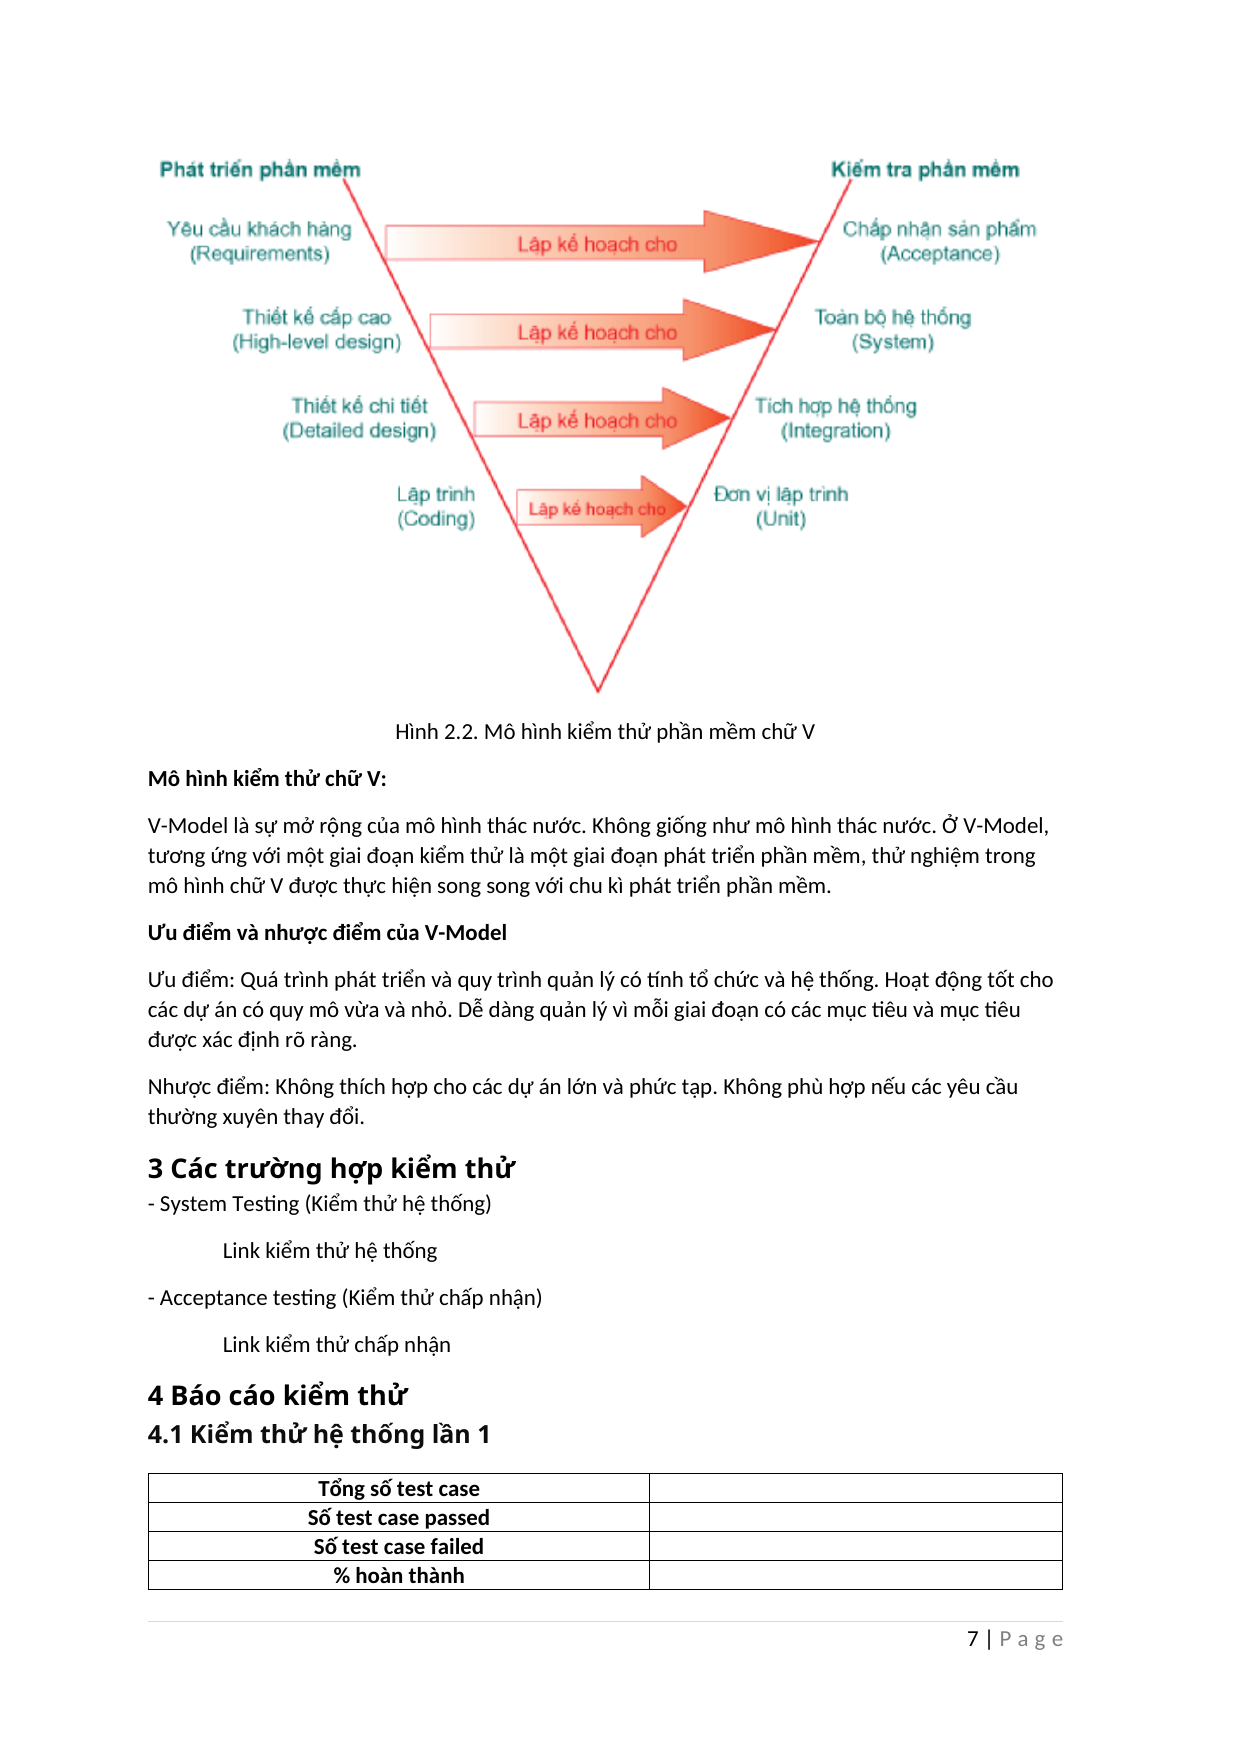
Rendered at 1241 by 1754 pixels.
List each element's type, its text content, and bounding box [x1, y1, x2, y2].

table_header [650, 1474, 1062, 1502]
text Mô hình kiểm thử chữ V: [148, 764, 1063, 792]
text V-Model là sự mở rộng của mô hình thác nước. Không giống như mô hình thác nước. Ở V-Model, tương ứng với một giai đoạn kiểm thử là một giai đoạn phát triển phần mềm, thử nghiệm trong mô hình chữ V được thực hiện song song với chu kì phát triển phần mềm. [148, 811, 1063, 899]
table_cell [650, 1532, 1062, 1560]
subtitle 4.1 Kiểm thử hệ thống lần 1 [148, 1416, 1063, 1450]
table_cell Số test case failed [149, 1532, 649, 1560]
table_cell % hoàn thành [149, 1561, 649, 1589]
text Hình 2.2. Mô hình kiểm thử phần mềm chữ V [148, 717, 1063, 745]
table_header Tổng số test case [149, 1474, 649, 1502]
picture [147, 147, 1063, 699]
text - System Testing (Kiểm thử hệ thống) [148, 1189, 1063, 1217]
text - Acceptance testing (Kiểm thử chấp nhận) [148, 1283, 1063, 1311]
table_cell Số test case passed [149, 1503, 649, 1531]
text Ưu điểm: Quá trình phát triển và quy trình quản lý có tính tổ chức và hệ thống. Hoạt động tốt cho các dự án có quy mô vừa và nhỏ. Dễ dàng quản lý vì mỗi giai đoạn có các mục tiêu và mục tiêu được xác định rõ ràng. [148, 965, 1063, 1053]
subtitle 4 Báo cáo kiểm thử [148, 1377, 1063, 1413]
text Link kiểm thử chấp nhận [148, 1330, 1063, 1358]
text Ưu điểm và nhược điểm của V-Model [148, 918, 1063, 946]
text Link kiểm thử hệ thống [148, 1236, 1063, 1264]
table_cell [650, 1503, 1062, 1531]
subtitle 3 Các trường hợp kiểm thử [148, 1149, 1063, 1186]
text Nhược điểm: Không thích hợp cho các dự án lớn và phức tạp. Không phù hợp nếu các yêu cầu thường xuyên thay đổi. [148, 1072, 1063, 1130]
table_cell [650, 1561, 1062, 1589]
